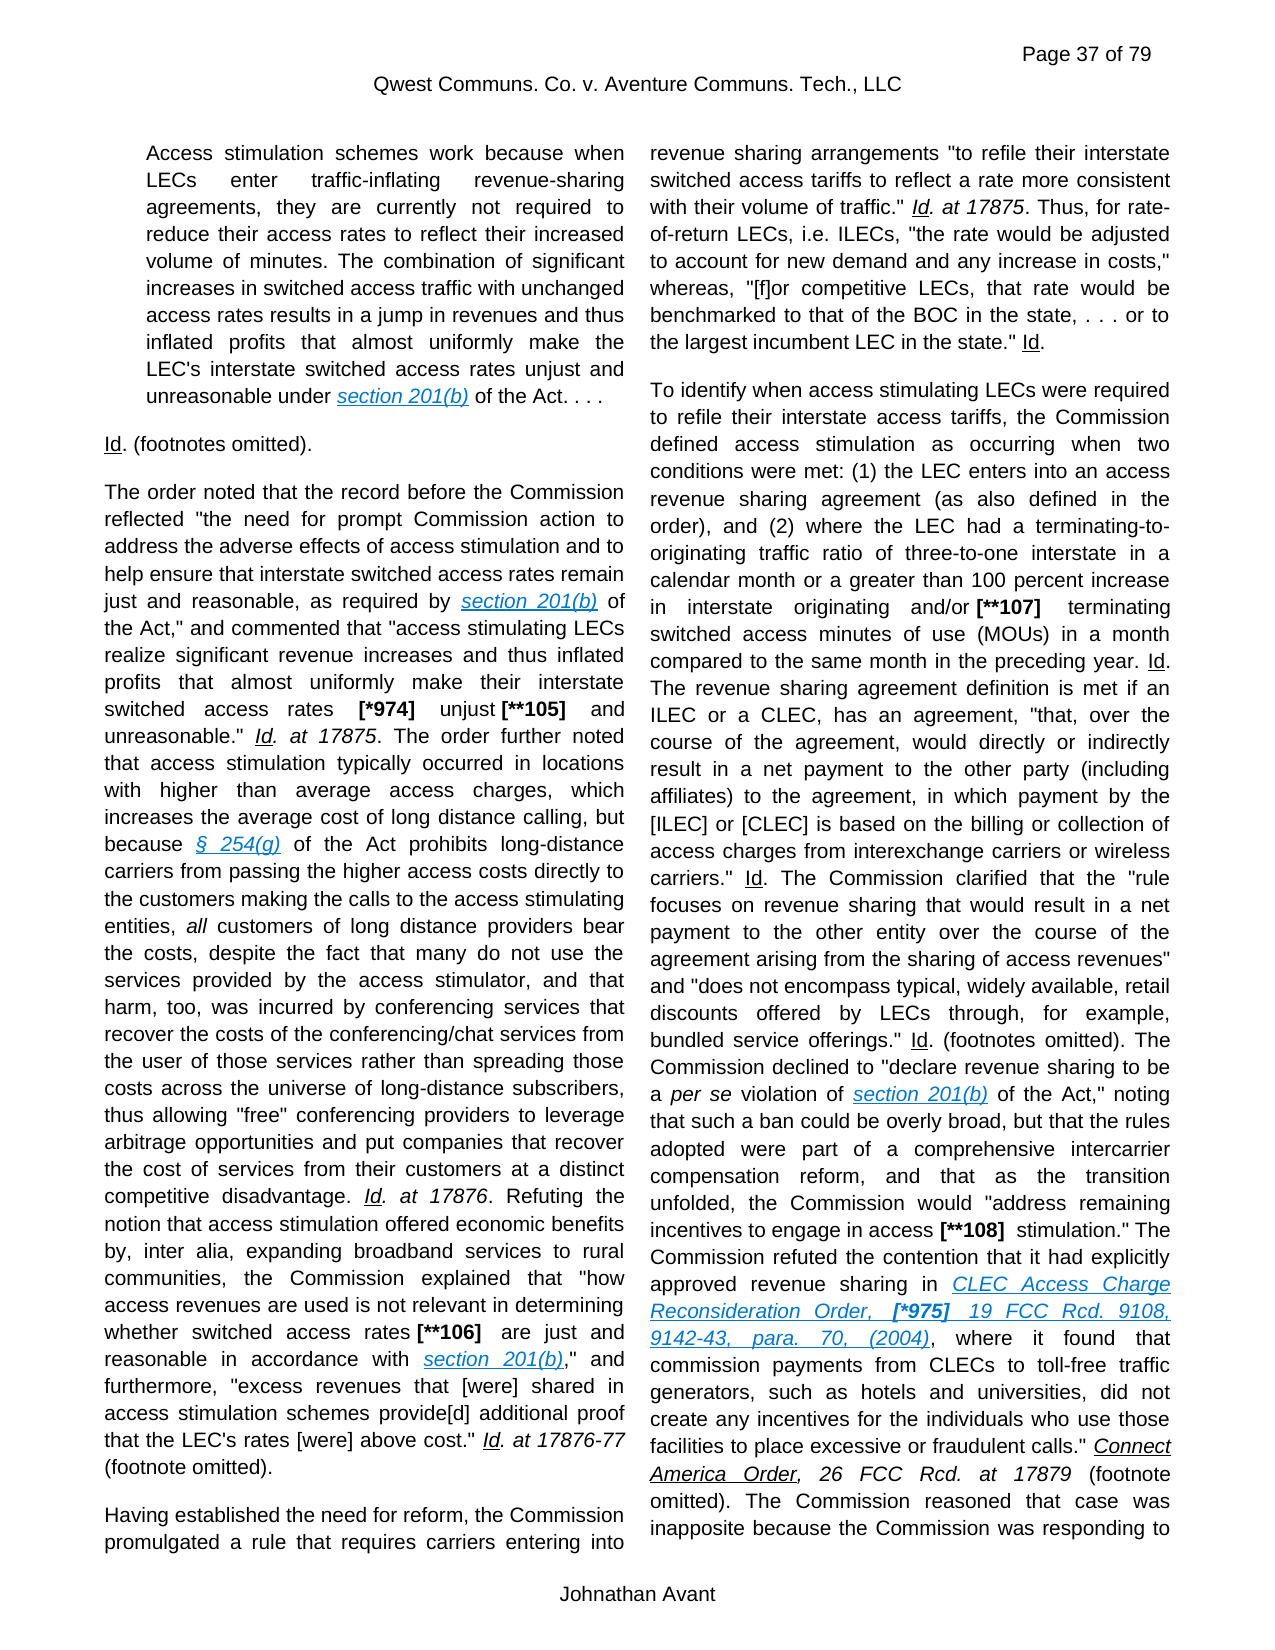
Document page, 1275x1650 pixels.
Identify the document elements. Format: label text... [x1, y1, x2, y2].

text Access stimulation schemes work because when LECs enter traffic-inflating revenue-sharing agreements, they are currently not required to reduce their access rates to reflect their increased volume of minutes. The combination of significant increases in switched access traffic with unchanged access rates results in a jump in revenues and thus inflated profits that almost uniformly make the LEC's interstate switched access rates unjust and unreasonable under section 201(b) of the Act. . . . [146, 137, 625, 408]
text Id. (footnotes omitted). [104, 429, 625, 456]
text The order noted that the record before the Commission reflected "the need for prompt Commission action to address the adverse effects of access stimulation and to help ensure that interstate switched access rates remain just and reasonable, as required by section 201(b) of the Act," and commented that "access stimulating LECs realize significant revenue increases and thus inflated profits that almost uniformly make their interstate switched access rates [*974] unjust [**105] and unreasonable." Id. at 17875. The order further noted that access stimulation typically occurred in locations with higher than average access charges, which increases the average cost of long distance calling, but because § 254(g) of the Act prohibits long-distance carriers from passing the higher access costs directly to the customers making the calls to the access stimulating entities, all customers of long distance providers bear the costs, despite the fact that many do not use the services provided by the access stimulator, and that harm, too, was incurred by conferencing services that recover the costs of the conferencing/chat services from the user of those services rather than spreading those costs across the universe of long-distance subscribers, thus allowing "free" conferencing providers to leverage arbitrage opportunities and put companies that recover the cost of services from their customers at a distinct competitive disadvantage. Id. at 17876. Refuting the notion that access stimulation offered economic benefits by, inter alia, expanding broadband services to rural communities, the Commission explained that "how access revenues are used is not relevant in determining whether switched access rates [**106] are just and reasonable in accordance with section 201(b)," and furthermore, "excess revenues that [were] shared in access stimulation schemes provide[d] additional proof that the LEC's rates [were] above cost." Id. at 17876-77 (footnote omitted). [104, 477, 625, 1479]
text Having established the need for reform, the Commission promulgated a rule that requires carriers entering into revenue sharing arrangements "to refile their interstate switched access tariffs to reflect a rate more consistent with their volume of traffic." Id. at 17875. Thus, for rate-of-return LECs, i.e. ILECs, "the rate would be adjusted to account for new demand and any increase in costs," whereas, "[f]or competitive LECs, that rate would be benchmarked to that of the BOC in the state, . . . or to the largest incumbent LEC in the state." Id. [650, 137, 1171, 354]
